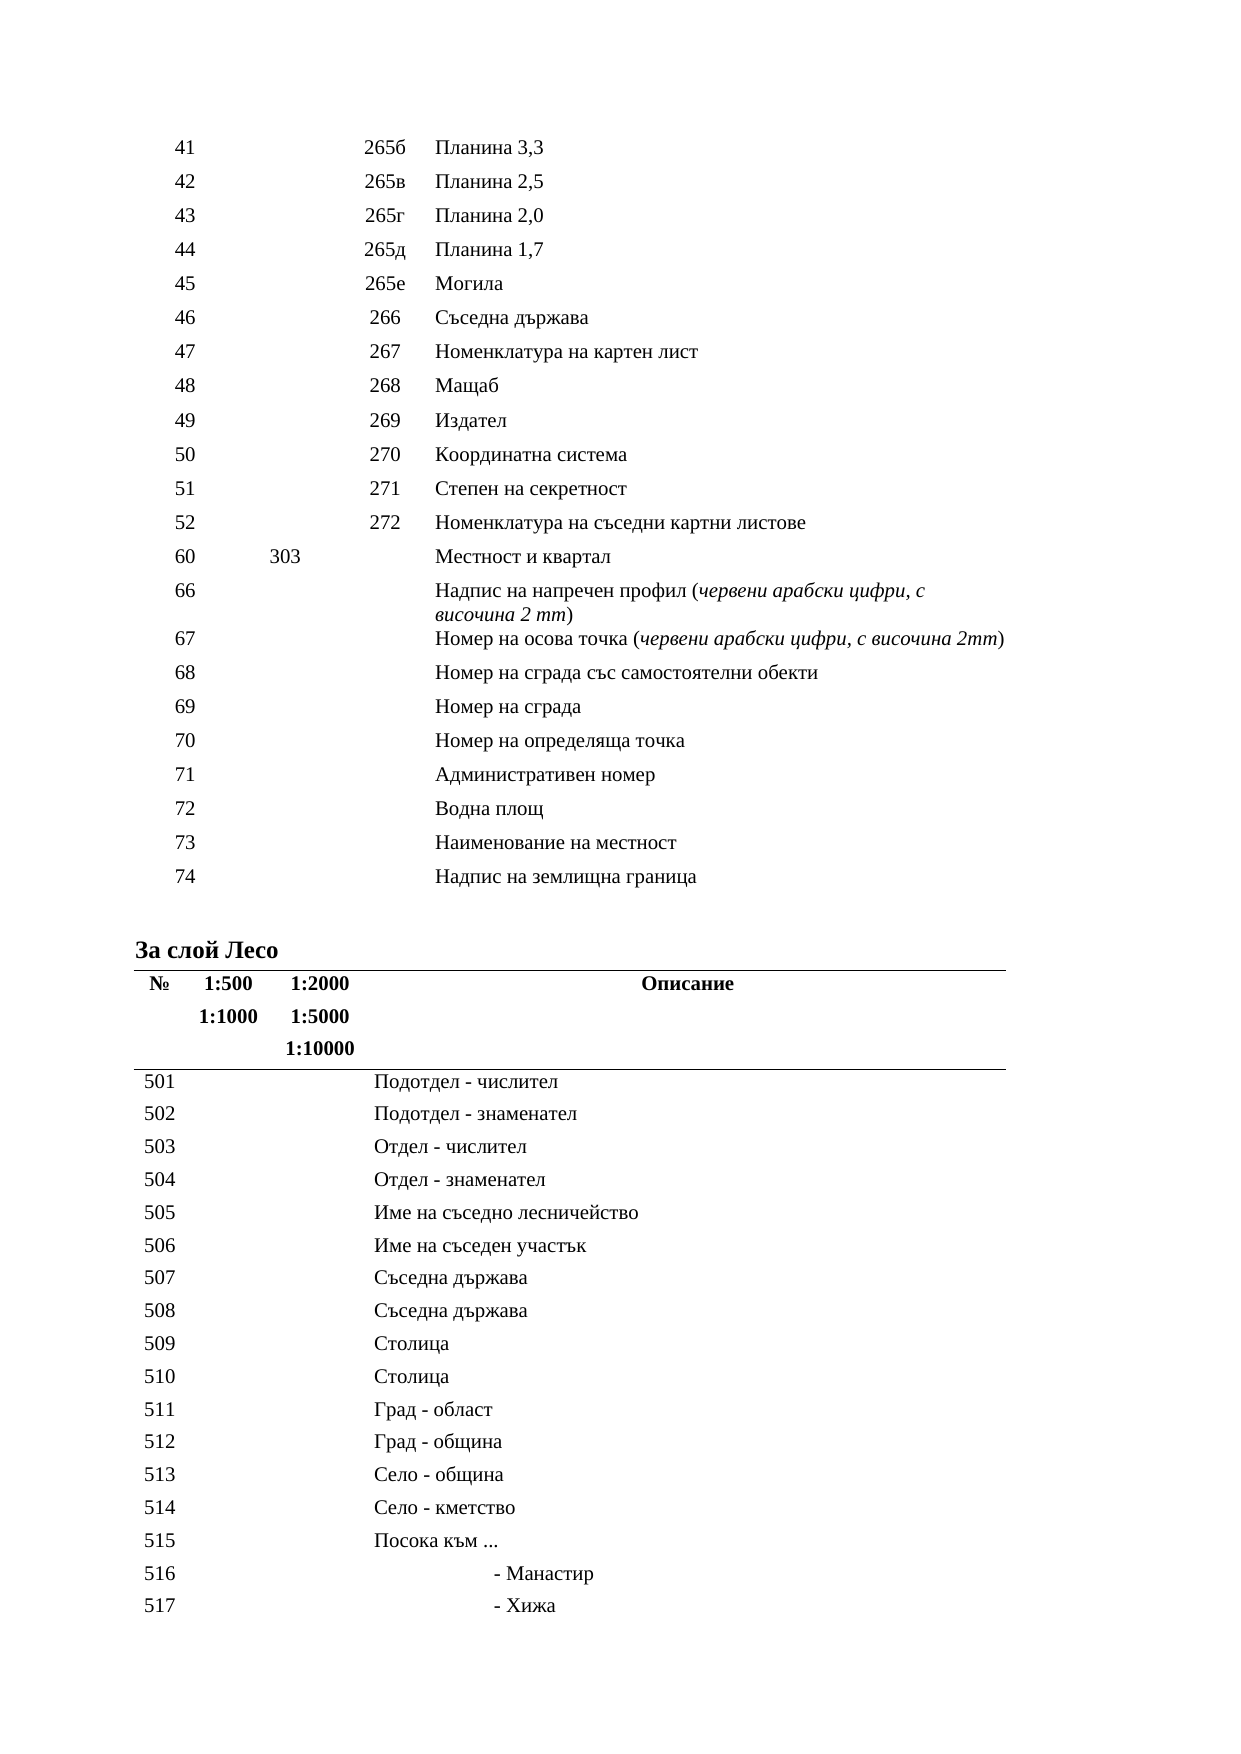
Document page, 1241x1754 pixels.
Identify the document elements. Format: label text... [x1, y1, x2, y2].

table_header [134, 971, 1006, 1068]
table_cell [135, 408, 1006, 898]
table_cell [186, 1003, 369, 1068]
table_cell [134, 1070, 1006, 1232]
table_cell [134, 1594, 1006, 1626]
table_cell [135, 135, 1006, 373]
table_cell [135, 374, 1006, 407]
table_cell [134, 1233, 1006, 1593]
text За слой Лесо [135, 935, 1165, 964]
